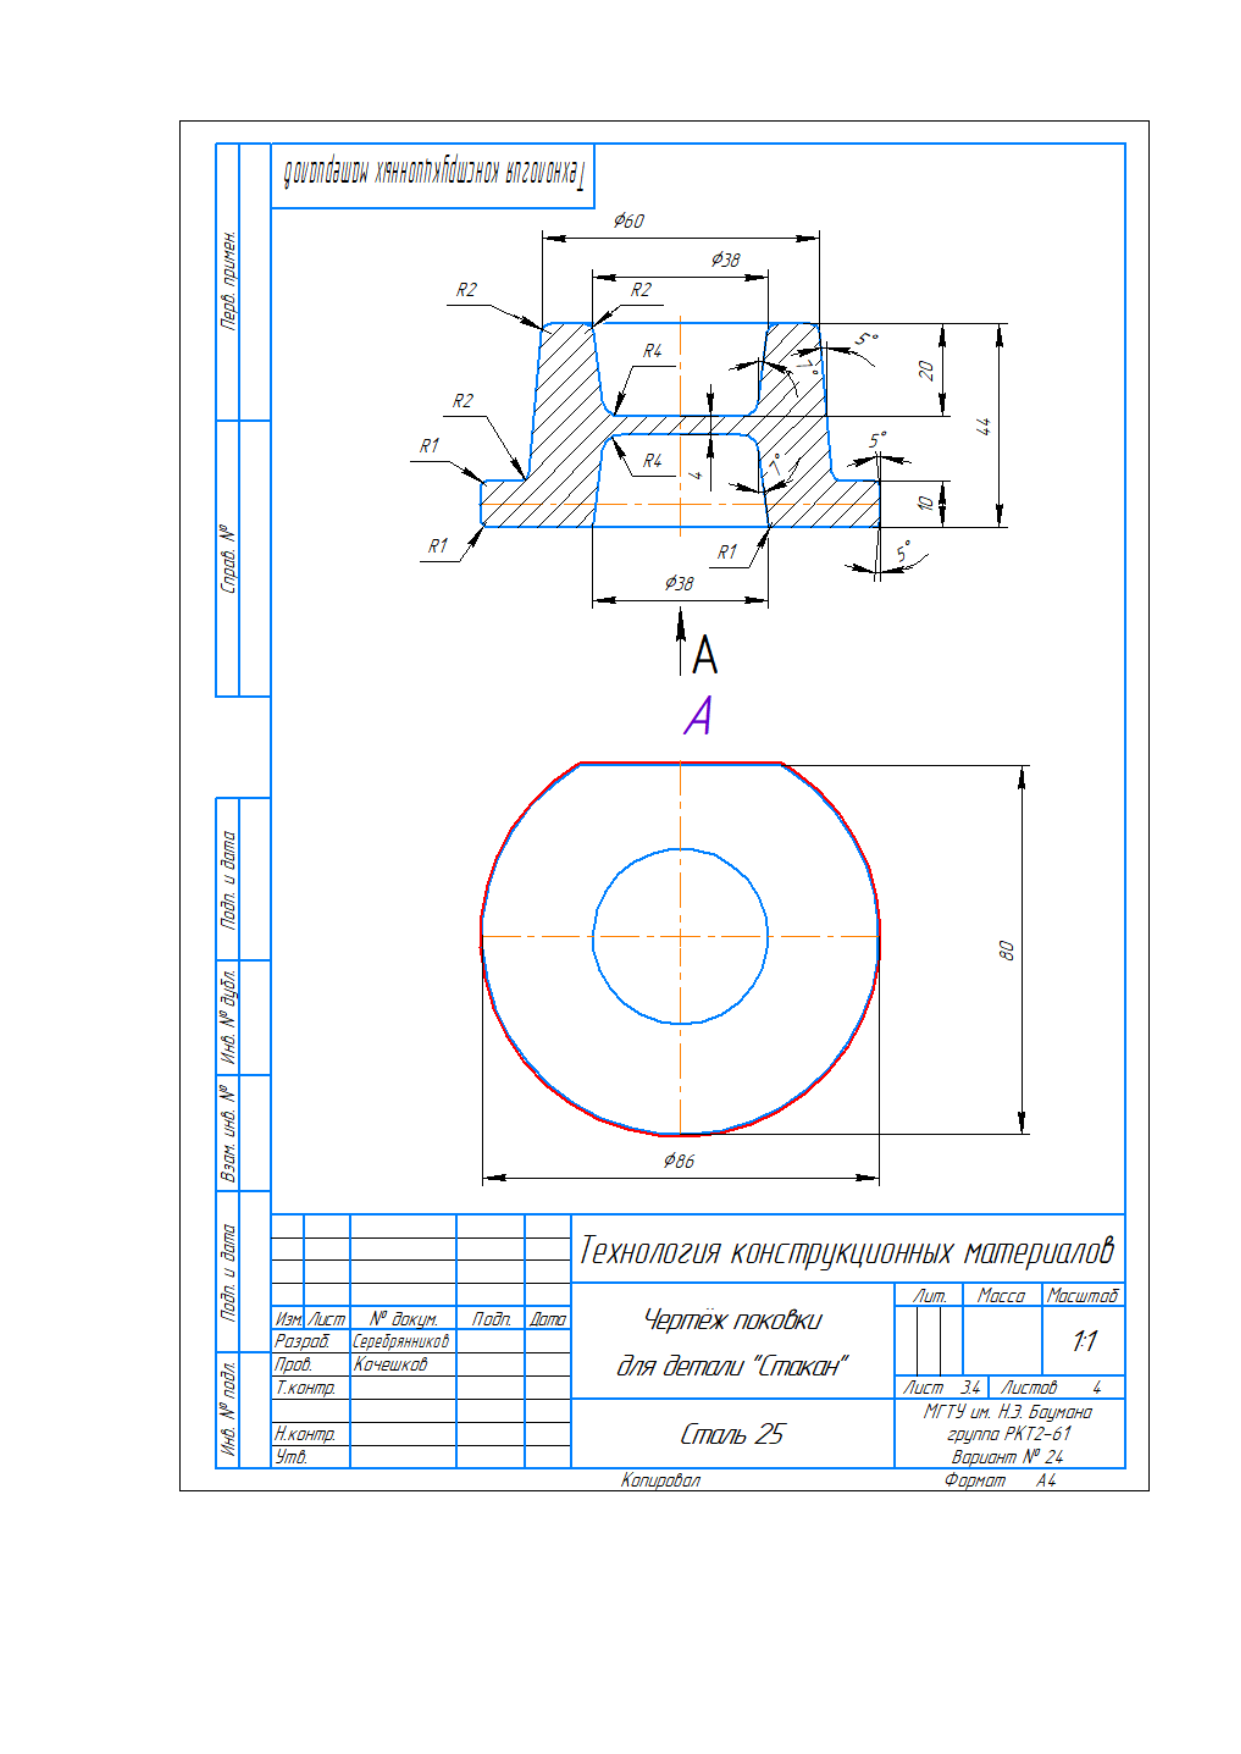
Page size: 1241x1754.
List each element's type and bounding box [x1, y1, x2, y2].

picture [177, 118, 1151, 1494]
